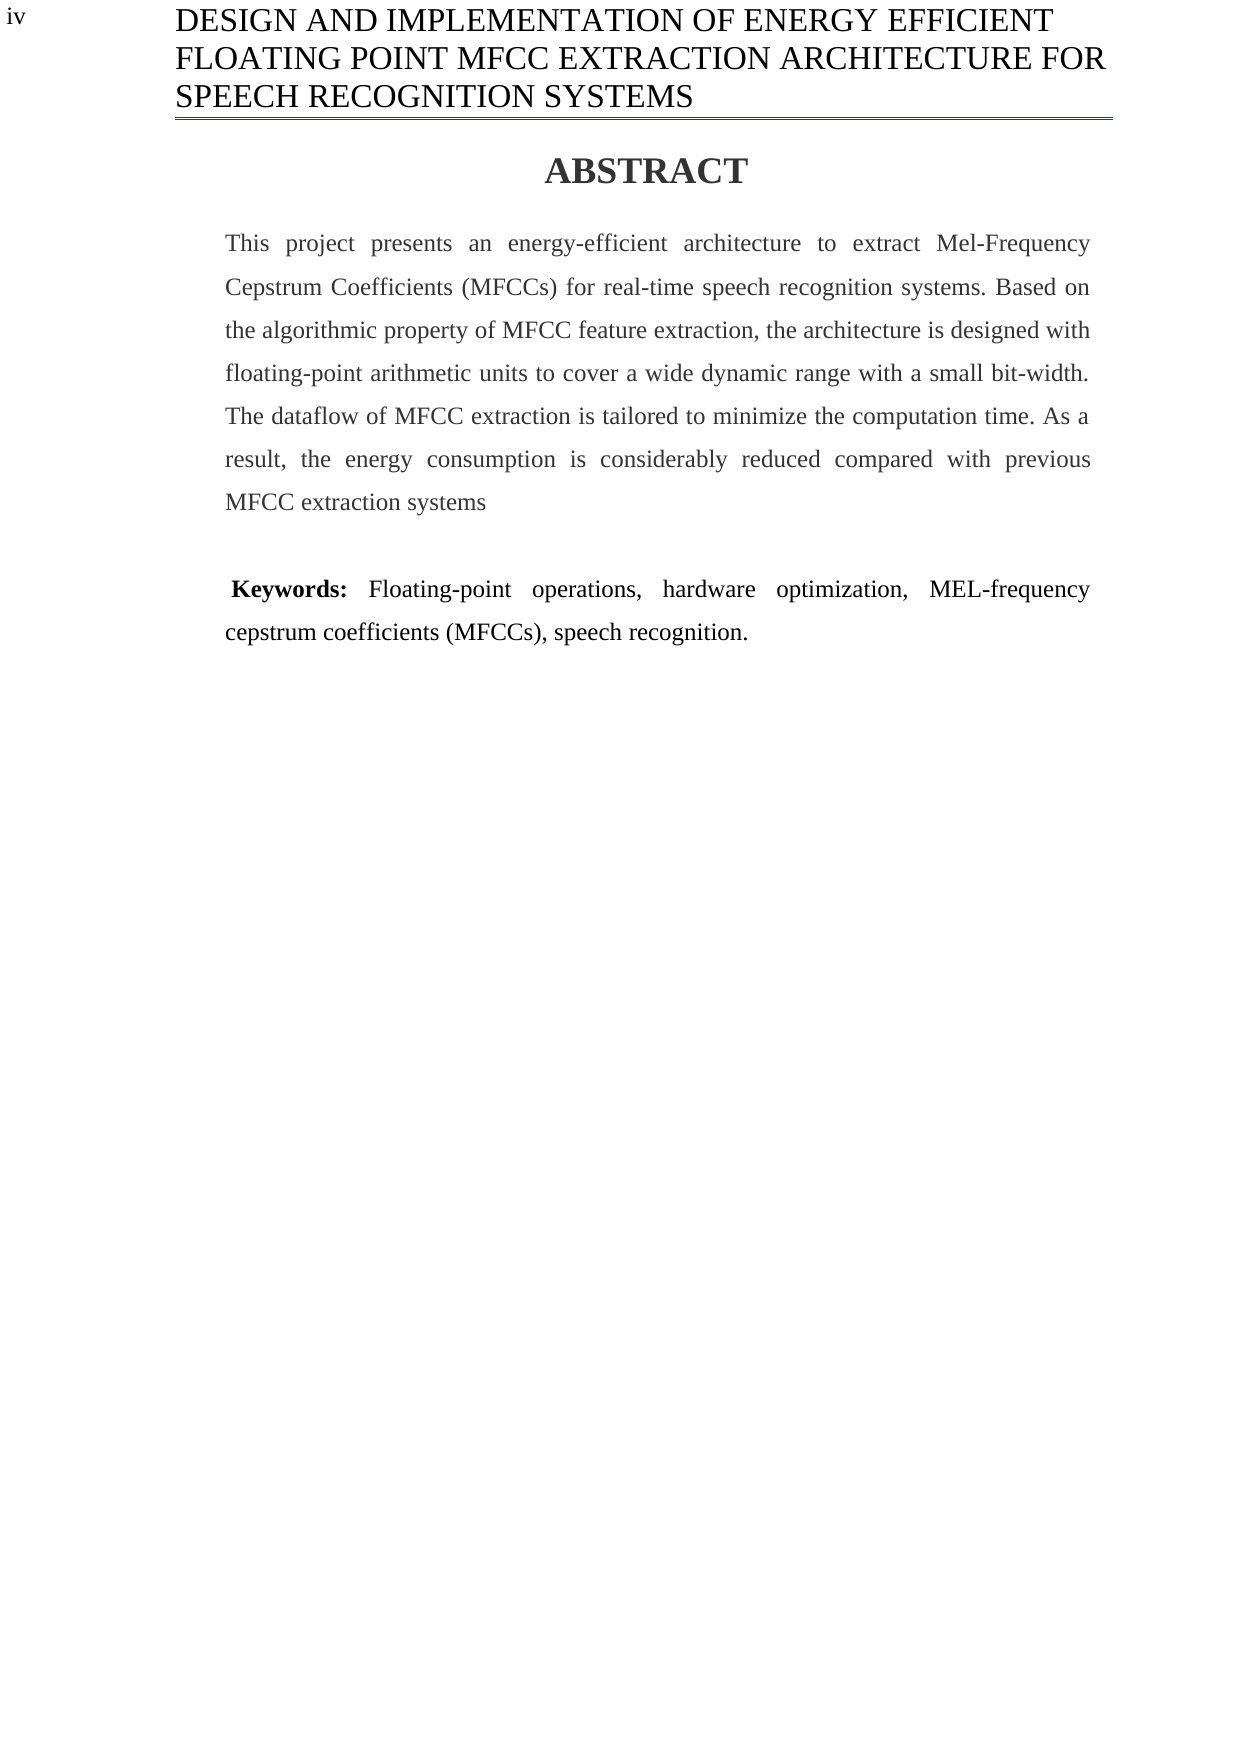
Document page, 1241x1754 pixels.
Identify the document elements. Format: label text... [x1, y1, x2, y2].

subtitle ABSTRACT [413, 148, 879, 191]
text This project presents an energy-efficient architecture to extract Mel-Frequency Cepstrum Coefficients (MFCCs) for real-time speech recognition systems. Based on the algorithmic property of MFCC feature extraction, the architecture is designed with floating-point arithmetic units to cover a wide dynamic range with a small bit-width. The dataflow of MFCC extraction is tailored to minimize the computation time. As a result, the energy consumption is considerably reduced compared with previous MFCC extraction systems [225, 228, 1091, 516]
text Keywords: Floating-point operations, hardware optimization, MEL-frequency cepstrum coefficients (MFCCs), speech recognition. [225, 574, 1090, 646]
